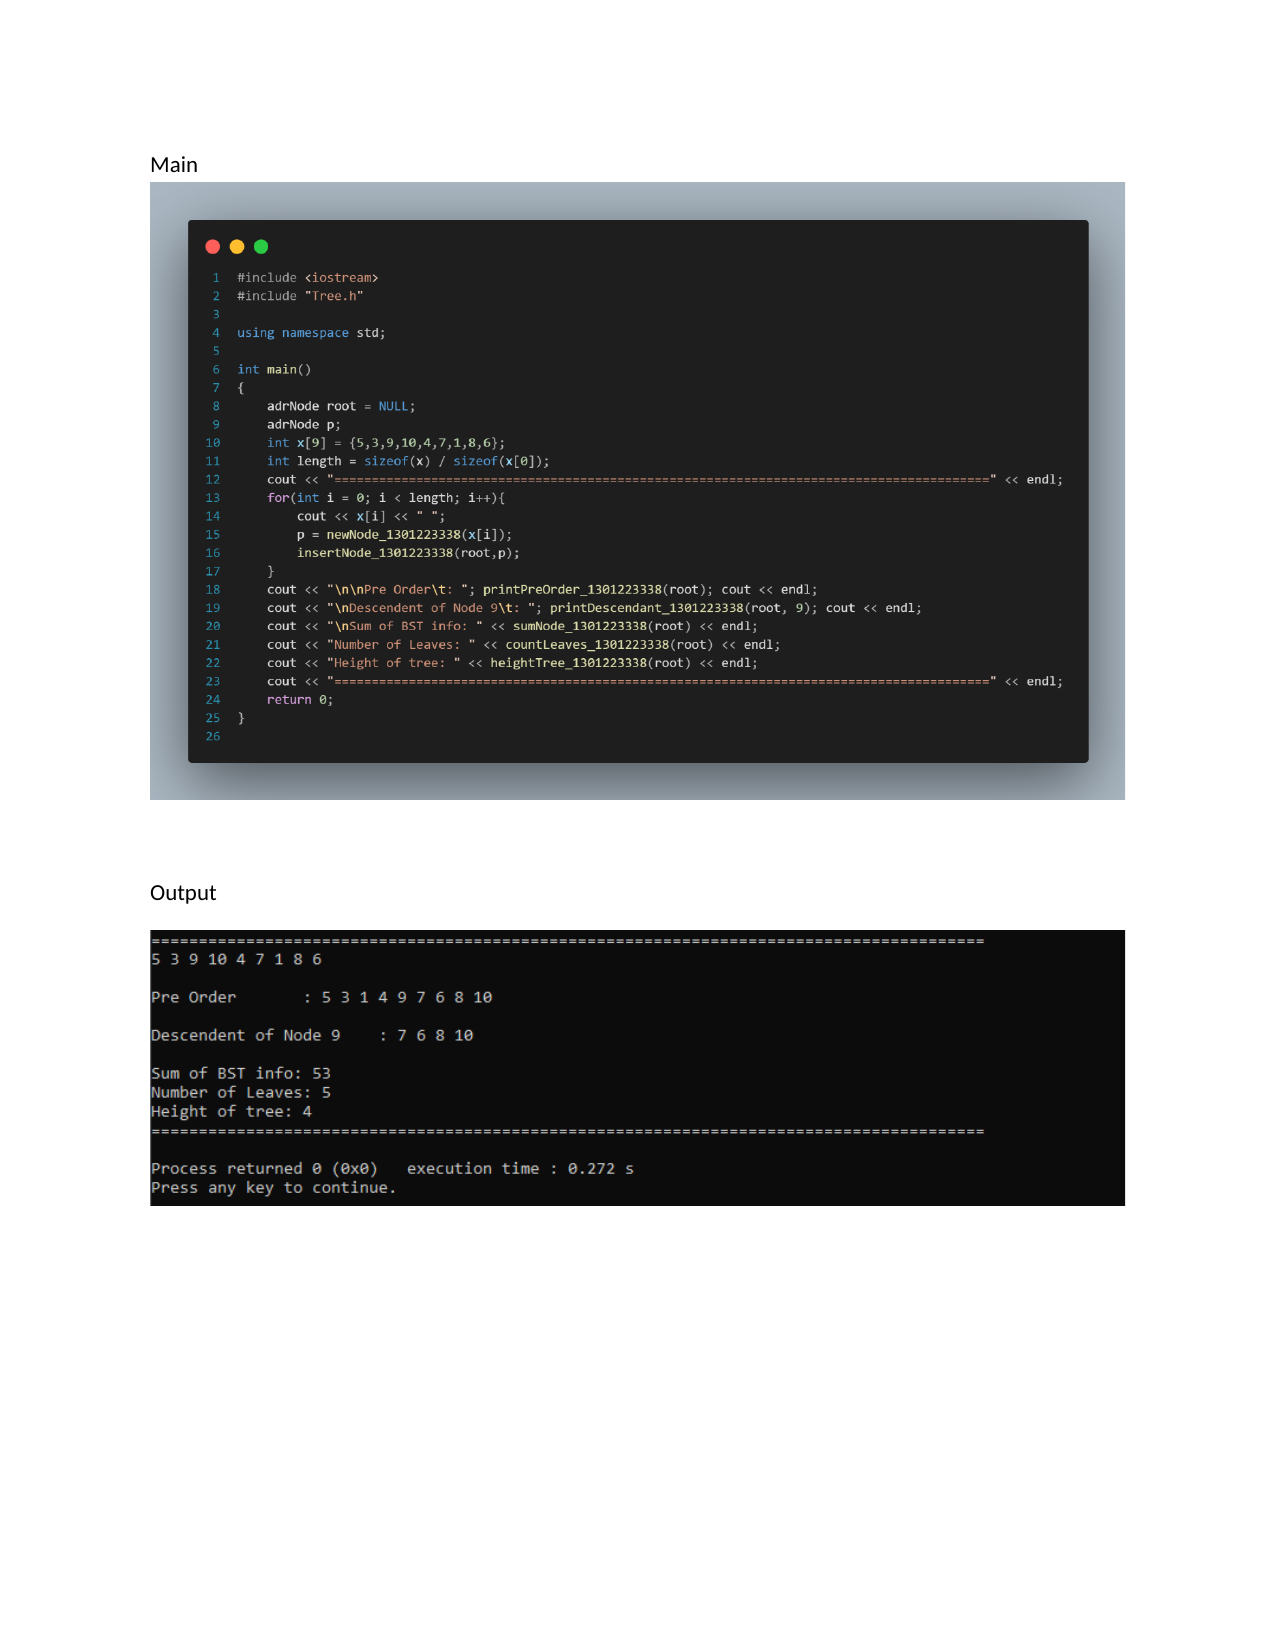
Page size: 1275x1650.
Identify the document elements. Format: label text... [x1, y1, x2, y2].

picture [150, 930, 1125, 1206]
text Main [150, 150, 1125, 182]
text Output [150, 878, 1125, 906]
picture [150, 182, 1125, 800]
